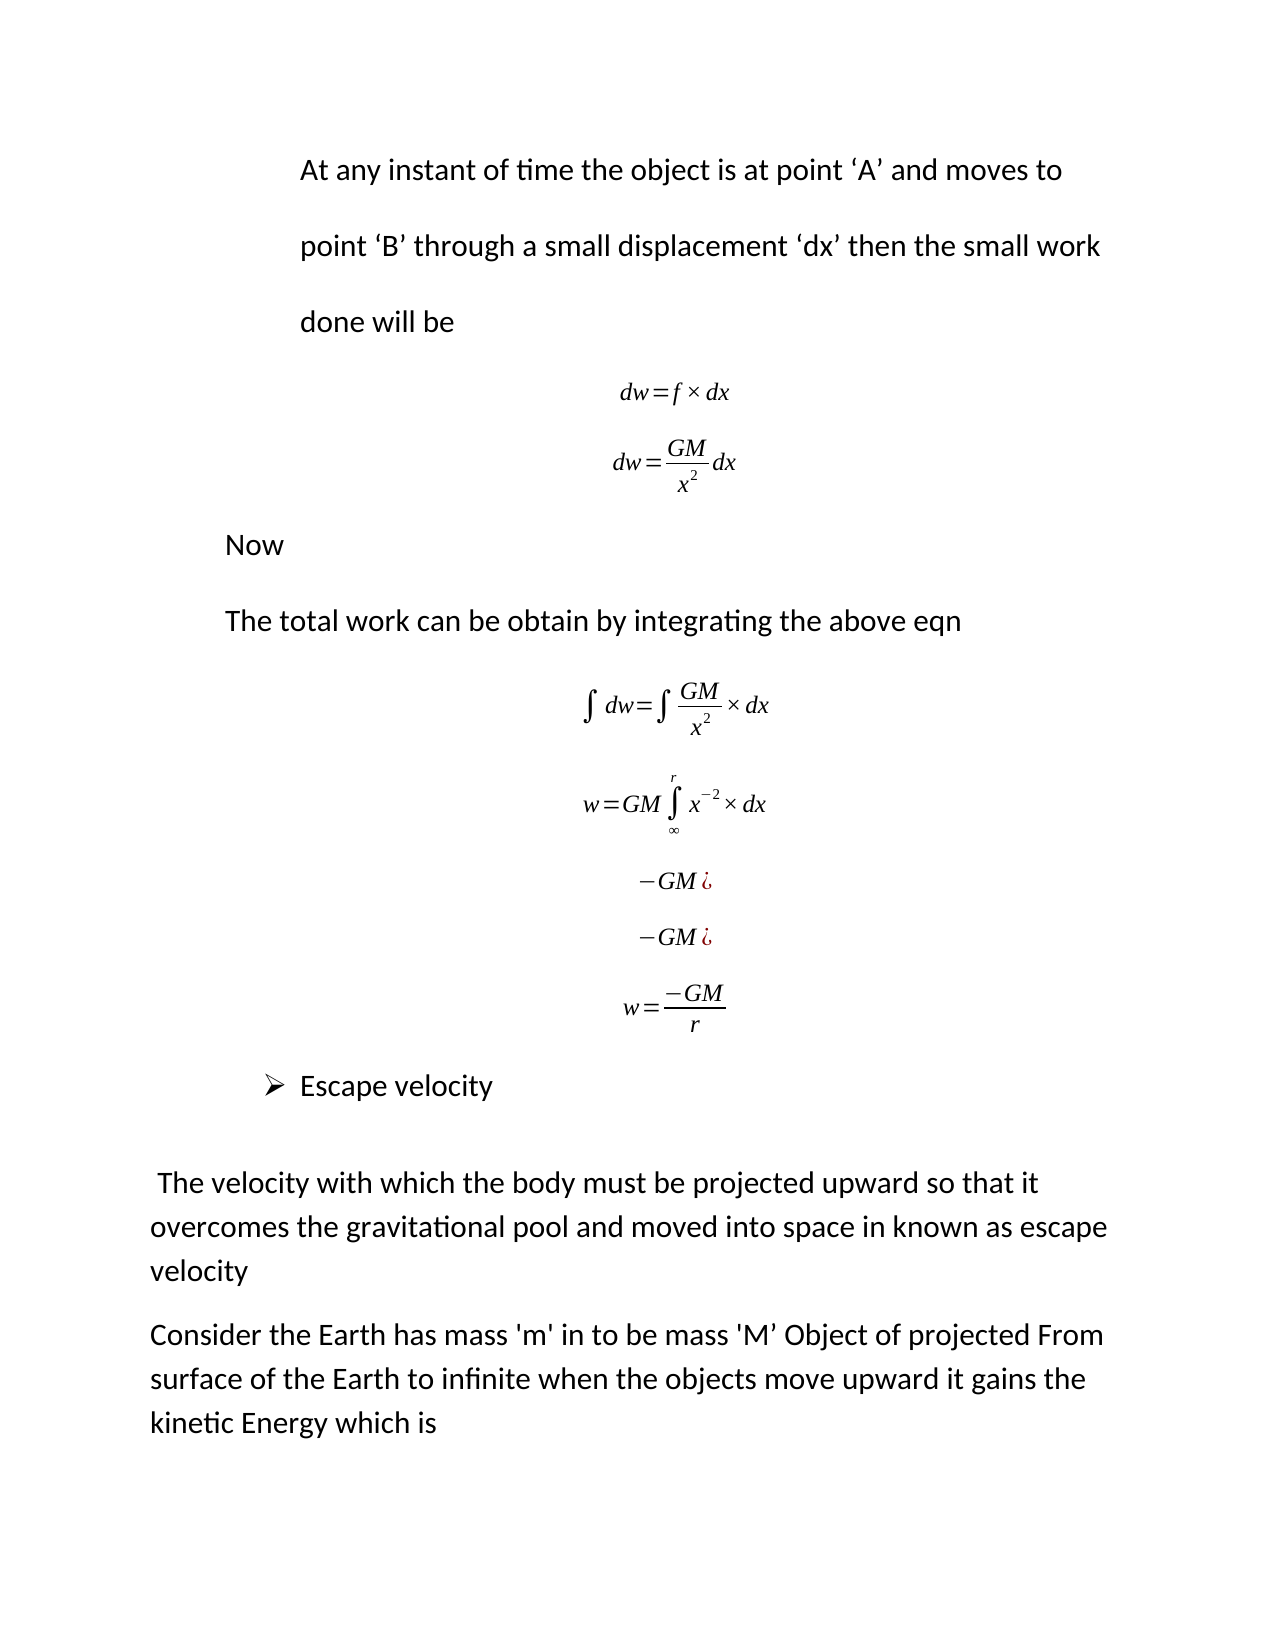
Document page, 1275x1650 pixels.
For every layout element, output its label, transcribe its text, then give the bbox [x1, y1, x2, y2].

list The total work can be obtain by integrating the above eqn [225, 602, 1125, 640]
list Escape velocity [262, 1066, 1125, 1104]
text The velocity with which the body must be projected upward so that it overcomes the gravitational pool and moved into space in known as escape velocity [150, 1163, 1125, 1289]
text Consider the Earth has mass 'm' in to be mass 'M’ Object of projected From surface of the Earth to infinite when the objects move upward it gains the kinetic Energy which is [150, 1315, 1125, 1441]
list Now [225, 525, 1125, 563]
list At any instant of time the object is at point ‘A’ and moves to point ‘B’ through a small displacement ‘dx’ then the small work done will be [300, 150, 1125, 341]
